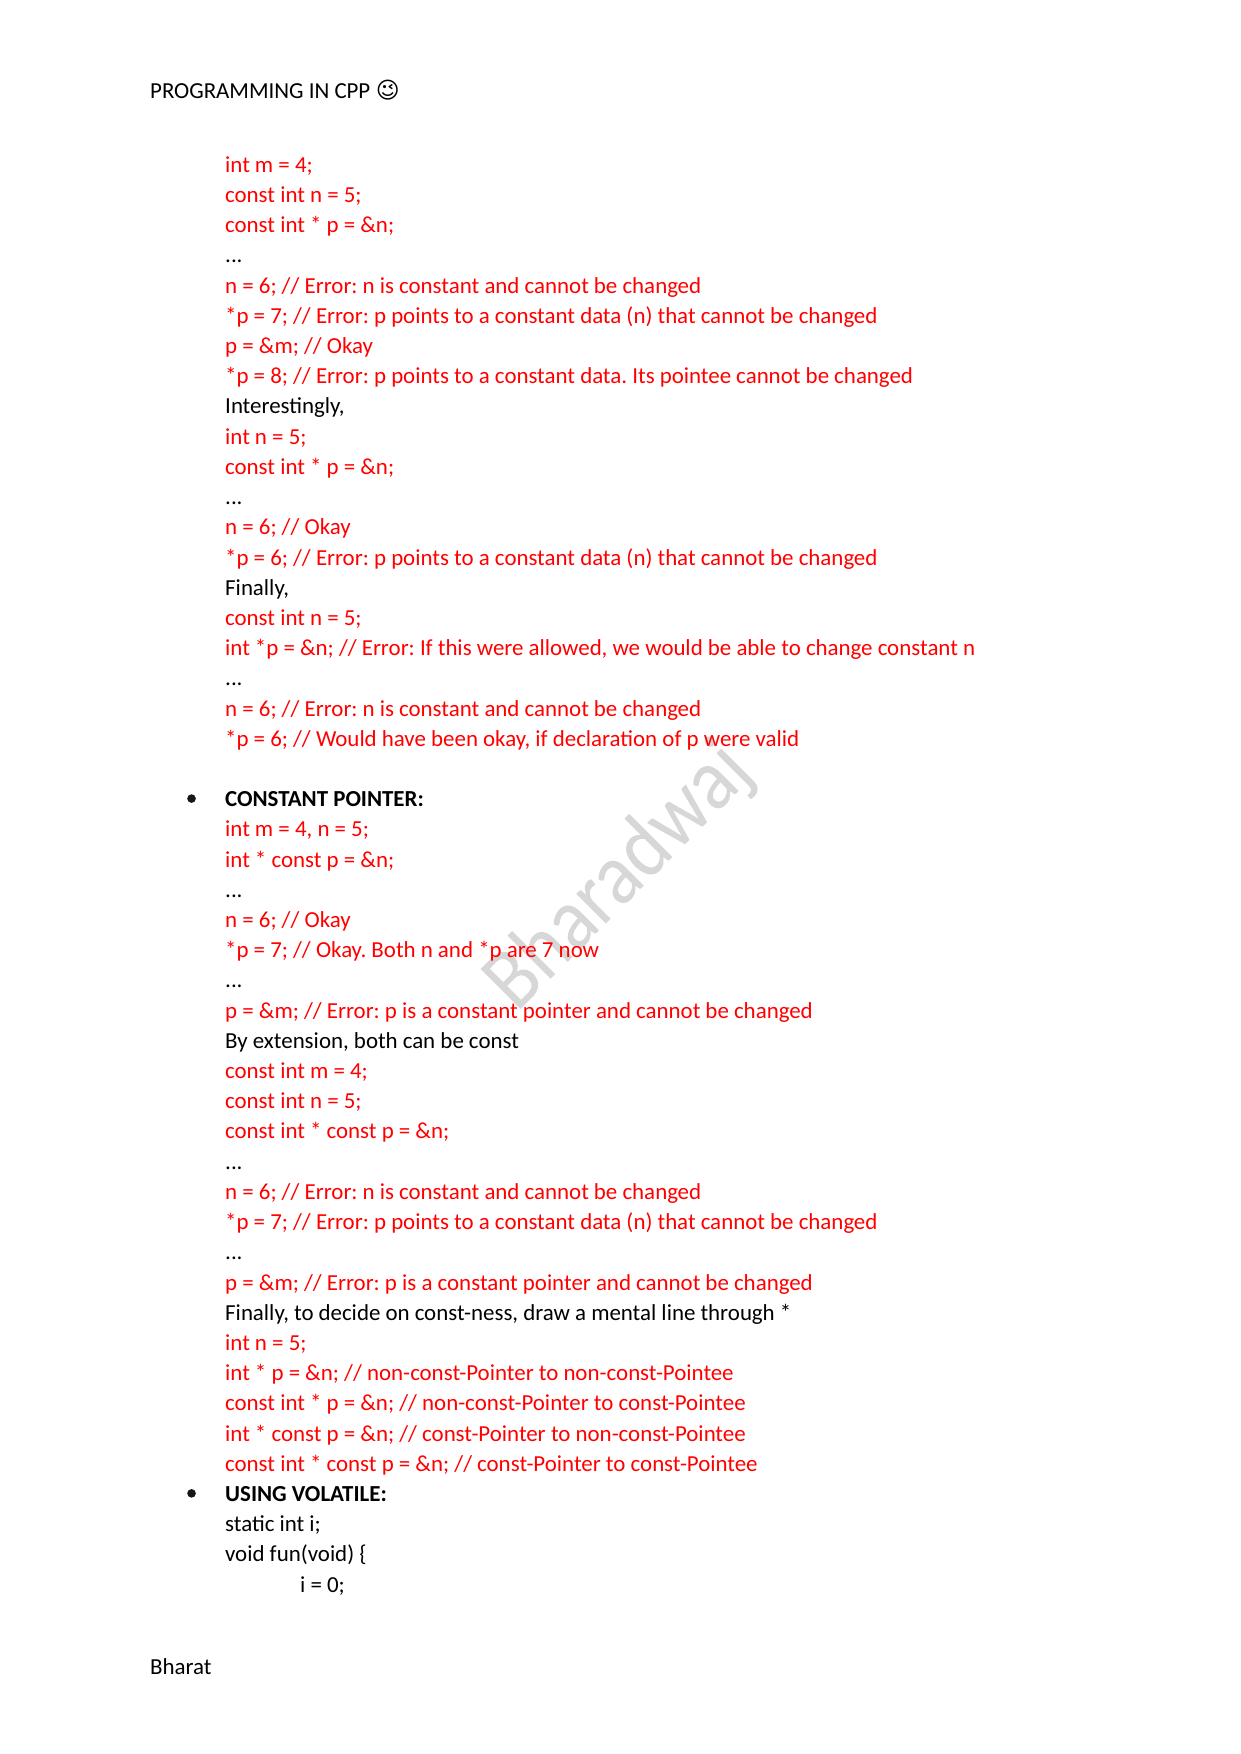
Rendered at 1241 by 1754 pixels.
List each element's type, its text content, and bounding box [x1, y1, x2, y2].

list int *p = &n; // Error: If this were allowed, we would be able to change constant n [225, 633, 1090, 661]
list const int * p = &n; // non-const-Pointer to const-Pointee [225, 1388, 1090, 1417]
list const int m = 4; [225, 1056, 1090, 1084]
list const int * p = &n; [225, 210, 1090, 238]
list const int * p = &n; [225, 452, 1090, 480]
list n = 6; // Error: n is constant and cannot be changed [225, 694, 1090, 722]
list USING VOLATILE: [187, 1479, 1090, 1507]
list *p = 7; // Error: p points to a constant data (n) that cannot be changed [225, 1207, 1090, 1235]
list By extension, both can be const [225, 1026, 1090, 1054]
list n = 6; // Okay [225, 512, 1090, 541]
list Interestingly, [225, 392, 1090, 420]
list const int * const p = &n; [225, 1117, 1090, 1145]
list *p = 7; // Error: p points to a constant data (n) that cannot be changed [225, 301, 1090, 329]
list *p = 6; // Error: p points to a constant data (n) that cannot be changed [225, 543, 1090, 571]
list int m = 4, n = 5; [225, 814, 1090, 843]
list static int i; [225, 1509, 1090, 1537]
list const int n = 5; [225, 180, 1090, 208]
list ... [225, 482, 1090, 510]
list const int n = 5; [225, 603, 1090, 631]
list int n = 5; [225, 1328, 1090, 1356]
list ... [225, 663, 1090, 692]
list ... [225, 875, 1090, 903]
list ... [225, 1237, 1090, 1266]
list *p = 8; // Error: p points to a constant data. Its pointee cannot be changed [225, 361, 1090, 389]
list ... [225, 1147, 1090, 1175]
list p = &m; // Error: p is a constant pointer and cannot be changed [225, 1268, 1090, 1296]
list CONSTANT POINTER: [187, 784, 1090, 812]
list ... [225, 241, 1090, 269]
list *p = 7; // Okay. Both n and *p are 7 now [225, 935, 1090, 963]
list void fun(void) { [225, 1539, 1090, 1568]
list p = &m; // Error: p is a constant pointer and cannot be changed [225, 996, 1090, 1024]
list const int n = 5; [225, 1086, 1090, 1114]
list int * const p = &n; [225, 845, 1090, 873]
list Finally, [225, 573, 1090, 601]
list int m = 4; [225, 150, 1090, 178]
list Finally, to decide on const-ness, draw a mental line through * [225, 1298, 1090, 1326]
list ... [225, 966, 1090, 994]
list *p = 6; // Would have been okay, if declaration of p were valid [225, 724, 1090, 752]
list n = 6; // Error: n is constant and cannot be changed [225, 1177, 1090, 1205]
list int * p = &n; // non-const-Pointer to non-const-Pointee [225, 1358, 1090, 1386]
list p = &m; // Okay [225, 331, 1090, 359]
list int n = 5; [225, 422, 1090, 450]
list n = 6; // Okay [225, 905, 1090, 933]
list int * const p = &n; // const-Pointer to non-const-Pointee [225, 1419, 1090, 1447]
list n = 6; // Error: n is constant and cannot be changed [225, 271, 1090, 299]
list i = 0; [225, 1570, 1090, 1598]
list const int * const p = &n; // const-Pointer to const-Pointee [225, 1449, 1090, 1477]
